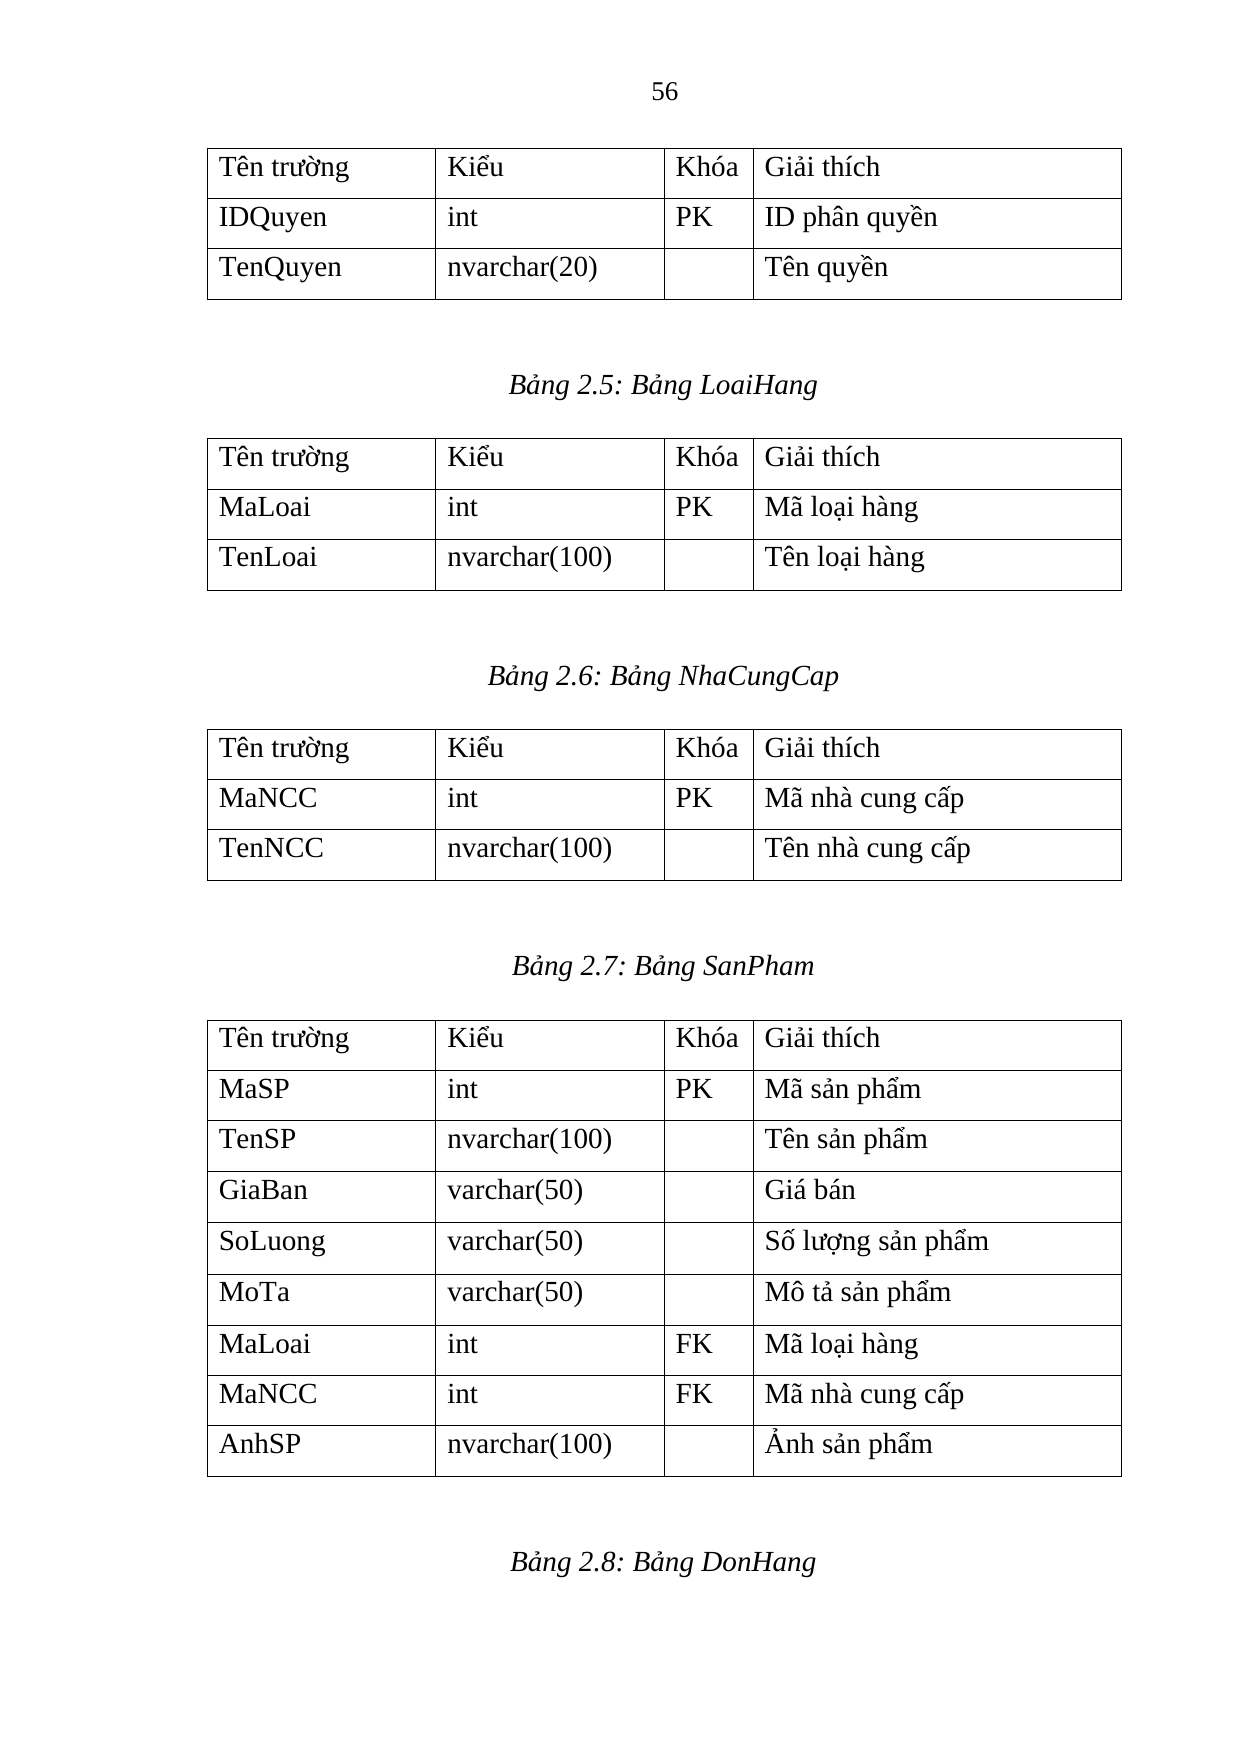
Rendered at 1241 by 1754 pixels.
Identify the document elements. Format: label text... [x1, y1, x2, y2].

table_header Kiểu [436, 730, 664, 779]
table_cell SoLuong [208, 1223, 435, 1273]
table_header Tên trường [208, 439, 435, 488]
table_cell int [436, 199, 664, 248]
table_header Giải thích [754, 149, 1121, 198]
table_cell MoTa [208, 1275, 435, 1325]
table_header Kiểu [436, 1021, 664, 1070]
table_cell varchar(50) [436, 1275, 664, 1325]
table_header Khóa [665, 149, 753, 198]
table_header Khóa [665, 730, 753, 779]
table_cell int [436, 490, 664, 538]
table_cell nvarchar(100) [436, 1426, 664, 1476]
table_cell FK [665, 1376, 753, 1425]
table_cell [665, 830, 753, 880]
table_cell MaNCC [208, 780, 435, 829]
table_header Kiểu [436, 149, 664, 198]
table_cell nvarchar(100) [436, 540, 664, 590]
table_cell int [436, 1376, 664, 1425]
table_cell TenNCC [208, 830, 435, 880]
table_header Kiểu [436, 439, 664, 488]
table_header Giải thích [754, 730, 1121, 779]
table_header Tên trường [208, 730, 435, 779]
table_header Khóa [665, 439, 753, 488]
table_cell PK [665, 490, 753, 538]
table_cell Mô tả sản phẩm [754, 1275, 1121, 1325]
table_cell int [436, 780, 664, 829]
table_cell TenLoai [208, 540, 435, 590]
table_cell Tên loại hàng [754, 540, 1121, 590]
table_header Tên trường [208, 149, 435, 198]
table_cell Mã sản phẩm [754, 1071, 1121, 1120]
table_cell Số lượng sản phẩm [754, 1223, 1121, 1273]
table_cell [665, 1426, 753, 1476]
table_header Khóa [665, 1021, 753, 1070]
table_cell [665, 1223, 753, 1273]
table_cell [665, 1172, 753, 1222]
table_cell int [436, 1326, 664, 1375]
table_cell Tên sản phẩm [754, 1121, 1121, 1171]
table_cell ID phân quyền [754, 199, 1121, 248]
table_cell AnhSP [208, 1426, 435, 1476]
table_cell MaSP [208, 1071, 435, 1120]
table_header Tên trường [208, 1021, 435, 1070]
table_cell Tên nhà cung cấp [754, 830, 1121, 880]
table_cell MaNCC [208, 1376, 435, 1425]
table_cell [665, 1121, 753, 1171]
table_cell IDQuyen [208, 199, 435, 248]
table_cell Ảnh sản phẩm [754, 1426, 1121, 1476]
table_cell Mã nhà cung cấp [754, 1376, 1121, 1425]
table_cell varchar(50) [436, 1172, 664, 1222]
table_cell int [436, 1071, 664, 1120]
table_cell nvarchar(20) [436, 249, 664, 299]
table_cell nvarchar(100) [436, 830, 664, 880]
table_cell TenSP [208, 1121, 435, 1171]
table_cell TenQuyen [208, 249, 435, 299]
table_cell Tên quyền [754, 249, 1121, 299]
table_cell PK [665, 780, 753, 829]
table_cell PK [665, 199, 753, 248]
table_cell Mã loại hàng [754, 1326, 1121, 1375]
table_cell GiaBan [208, 1172, 435, 1222]
table_cell Mã loại hàng [754, 490, 1121, 538]
table_cell Giá bán [754, 1172, 1121, 1222]
table_cell MaLoai [208, 1326, 435, 1375]
table_cell [665, 540, 753, 590]
table_cell FK [665, 1326, 753, 1375]
table_cell nvarchar(100) [436, 1121, 664, 1171]
table_cell PK [665, 1071, 753, 1120]
table_cell Mã nhà cung cấp [754, 780, 1121, 829]
table_header Giải thích [754, 1021, 1121, 1070]
table_cell varchar(50) [436, 1223, 664, 1273]
table_cell [665, 1275, 753, 1325]
table_header Giải thích [754, 439, 1121, 488]
table_cell MaLoai [208, 490, 435, 538]
table_cell [665, 249, 753, 299]
